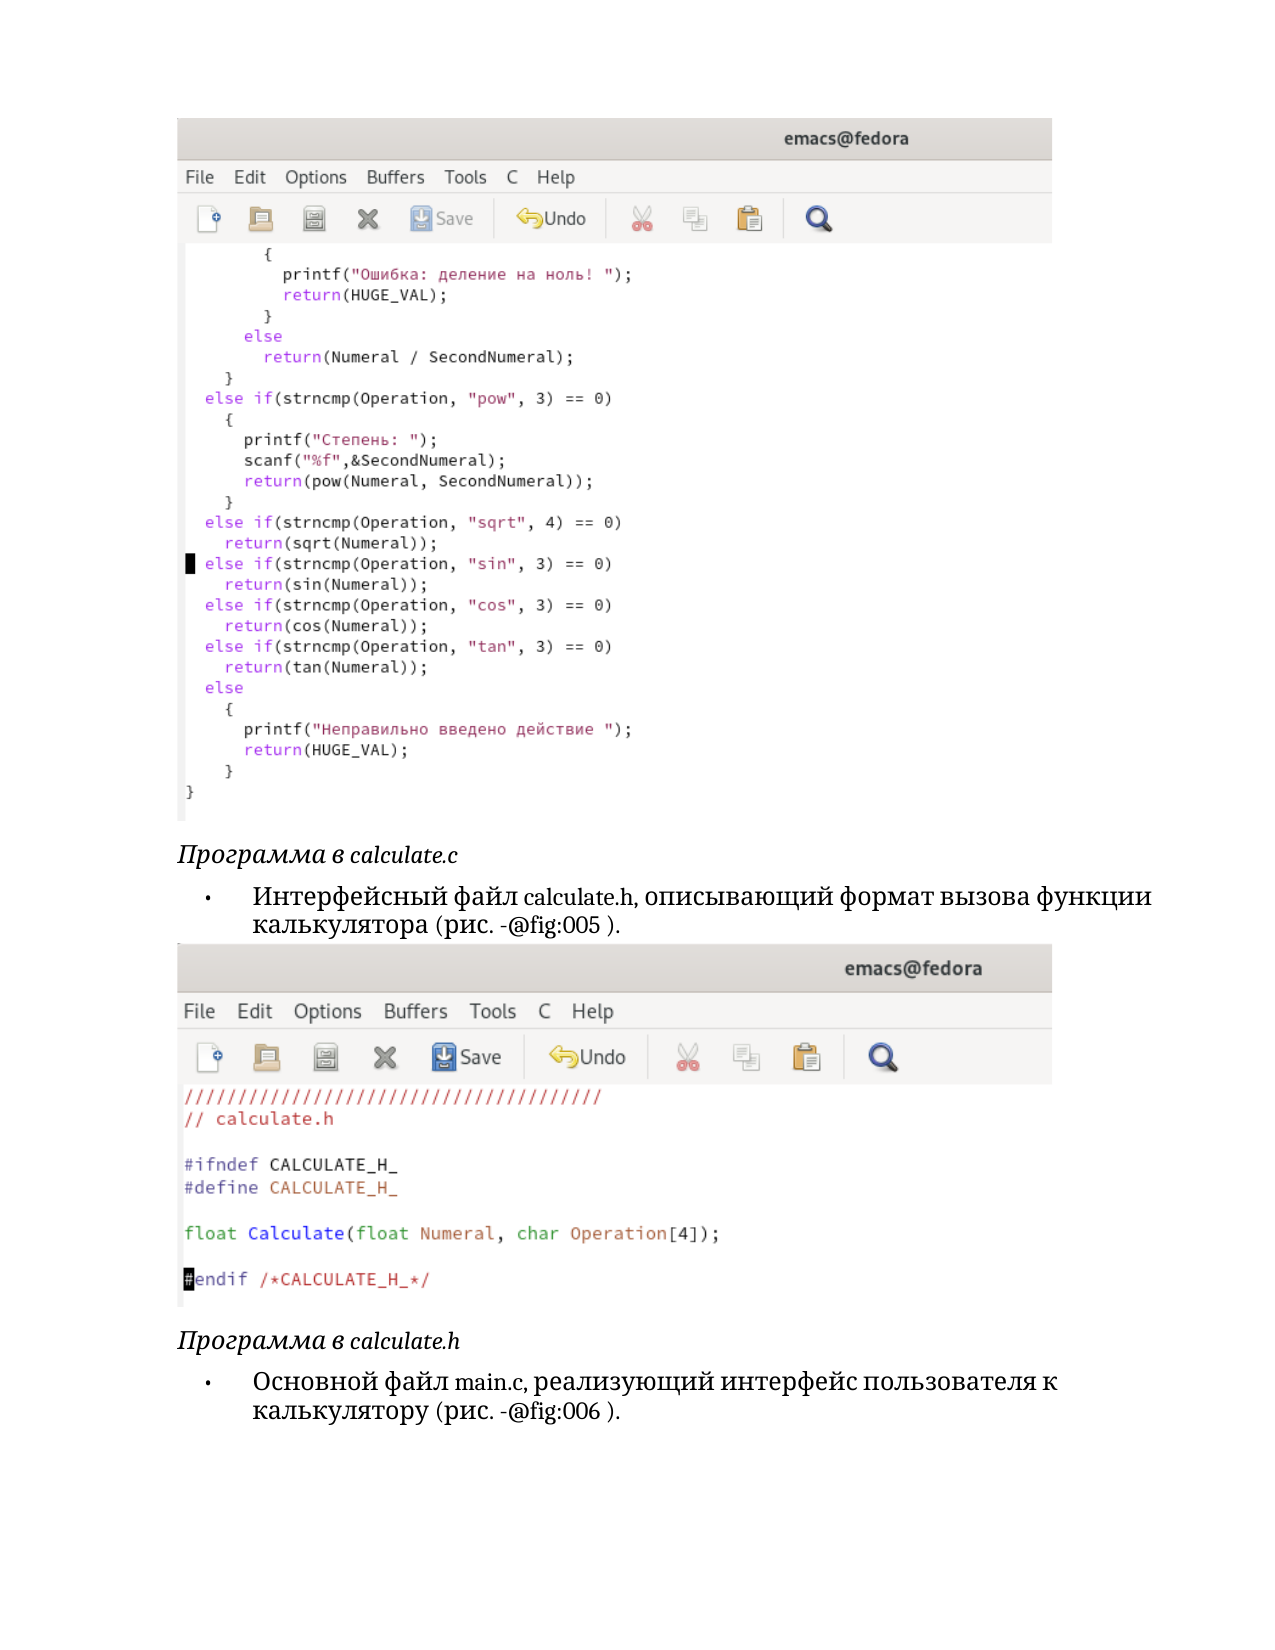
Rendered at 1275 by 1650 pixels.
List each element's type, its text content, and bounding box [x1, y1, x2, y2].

list Интерфейсный файл calculate.h, описывающий формат вызова функции калькулятора (рис. -@fig:005 ). [202, 883, 1186, 940]
text Программа в calculate.h [177, 1327, 1186, 1356]
list Основной файл main.c, реализующий интерфейс пользователя к калькулятору (рис. -@fig:006 ). [202, 1368, 1186, 1426]
picture [177, 118, 1053, 821]
text Программа в calculate.c [177, 841, 1186, 870]
picture [177, 943, 1053, 1307]
